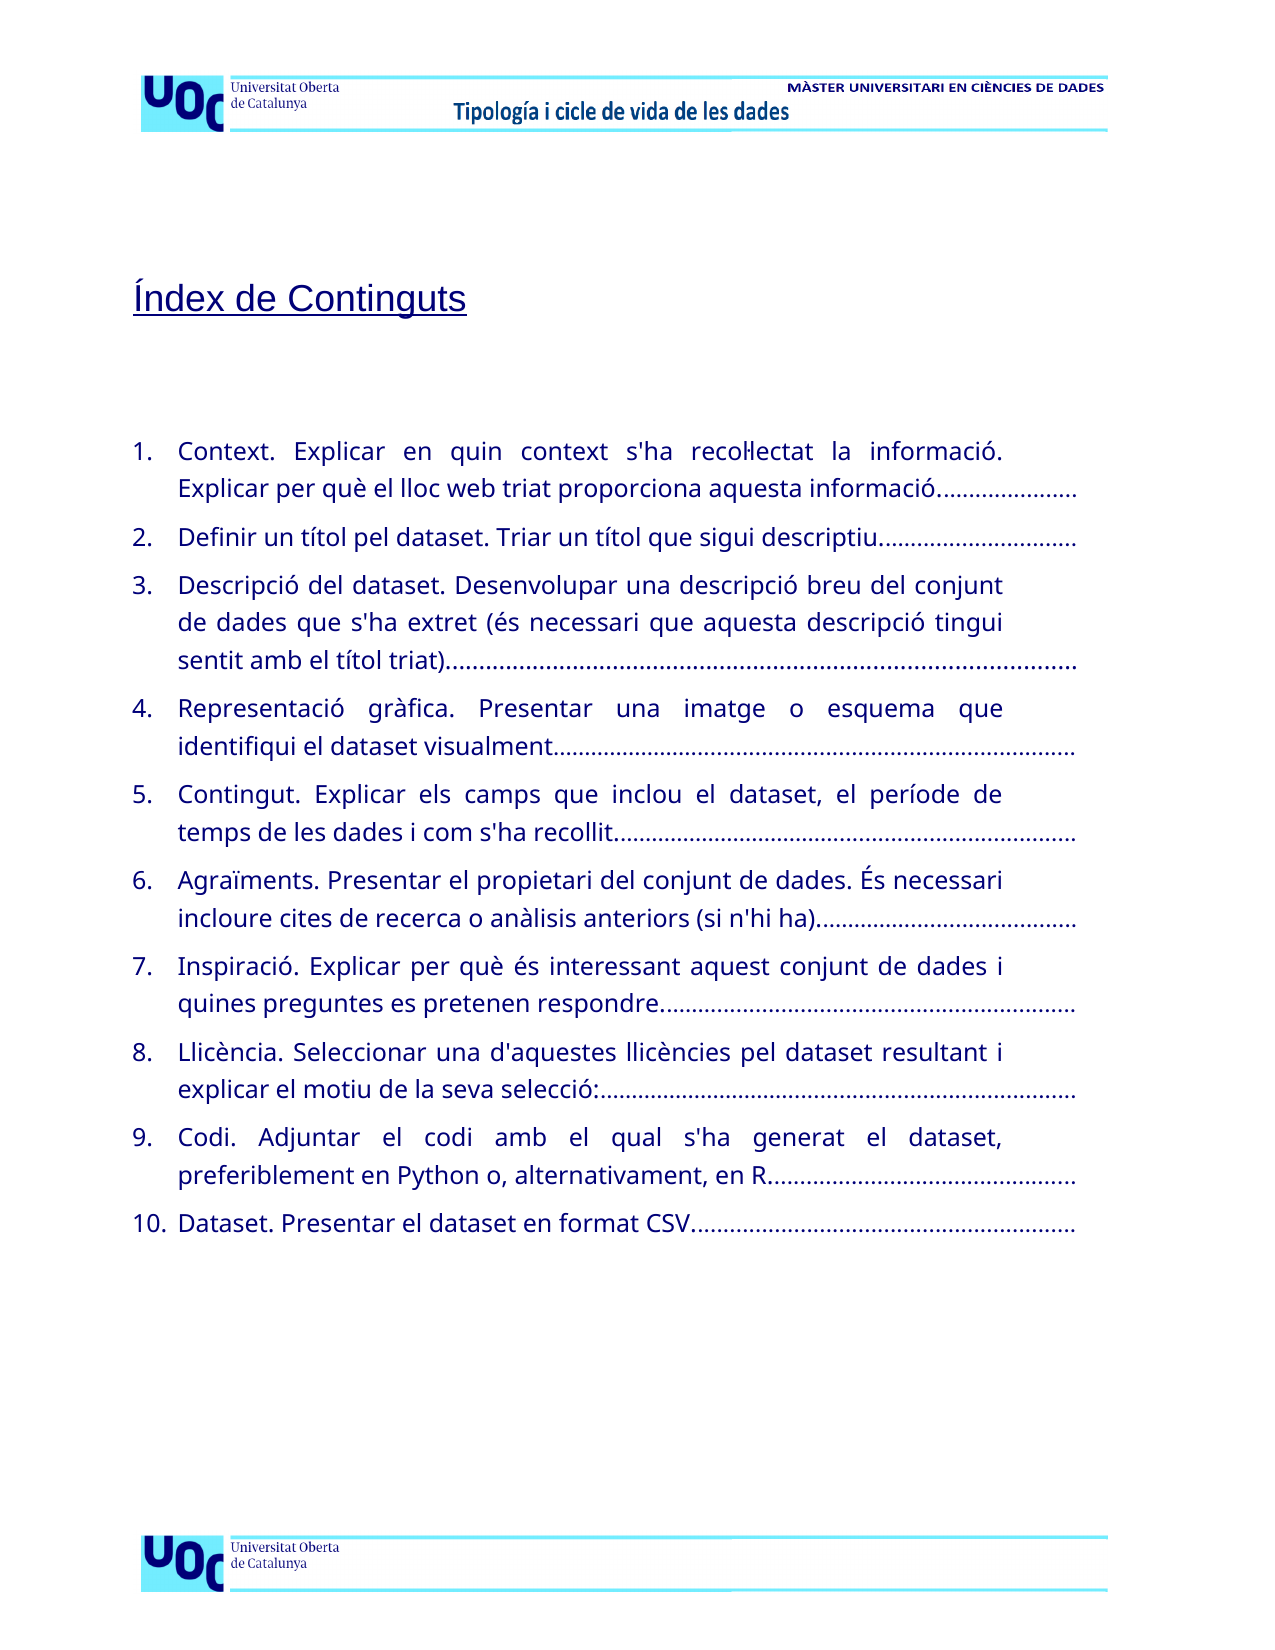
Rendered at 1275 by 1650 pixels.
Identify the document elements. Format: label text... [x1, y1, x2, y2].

text 3. Descripció del dataset. Desenvolupar una descripció breu del conjunt de dades que s'ha extret (és necessari que aquesta descripció tingui sentit amb el títol triat). 2 [132, 567, 1004, 677]
text 6. Agraïments. Presentar el propietari del conjunt de dades. És necessari incloure cites de recerca o anàlisis anteriors (si n'hi ha). 4 [132, 863, 1004, 934]
picture [132, 70, 1108, 134]
text 2. Definir un títol pel dataset. Triar un títol que sigui descriptiu. 2 [132, 519, 1004, 553]
text 10. Dataset. Presentar el dataset en format CSV. 5 [132, 1206, 1004, 1240]
text 4. Representació gràfica. Presentar una imatge o esquema que identifiqui el dataset visualment 2 [132, 691, 1004, 763]
picture [132, 1530, 1108, 1594]
text Índex de Continguts [133, 276, 1125, 319]
text 8. Llicència. Seleccionar una d'aquestes llicències pel dataset resultant i explicar el motiu de la seva selecció: 5 [132, 1034, 1004, 1106]
text 5. Contingut. Explicar els camps que inclou el dataset, el període de temps de les dades i com s'ha recollit. 3 [132, 777, 1004, 848]
text 1. Context. Explicar en quin context s'ha recol·lectat la informació. Explicar per què el lloc web triat proporciona aquesta informació. 2 [132, 433, 1004, 505]
text 7. Inspiració. Explicar per què és interessant aquest conjunt de dades i quines preguntes es pretenen respondre. 4 [132, 948, 1004, 1020]
text 9. Codi. Adjuntar el codi amb el qual s'ha generat el dataset, preferiblement en Python o, alternativament, en R. 5 [132, 1120, 1004, 1192]
